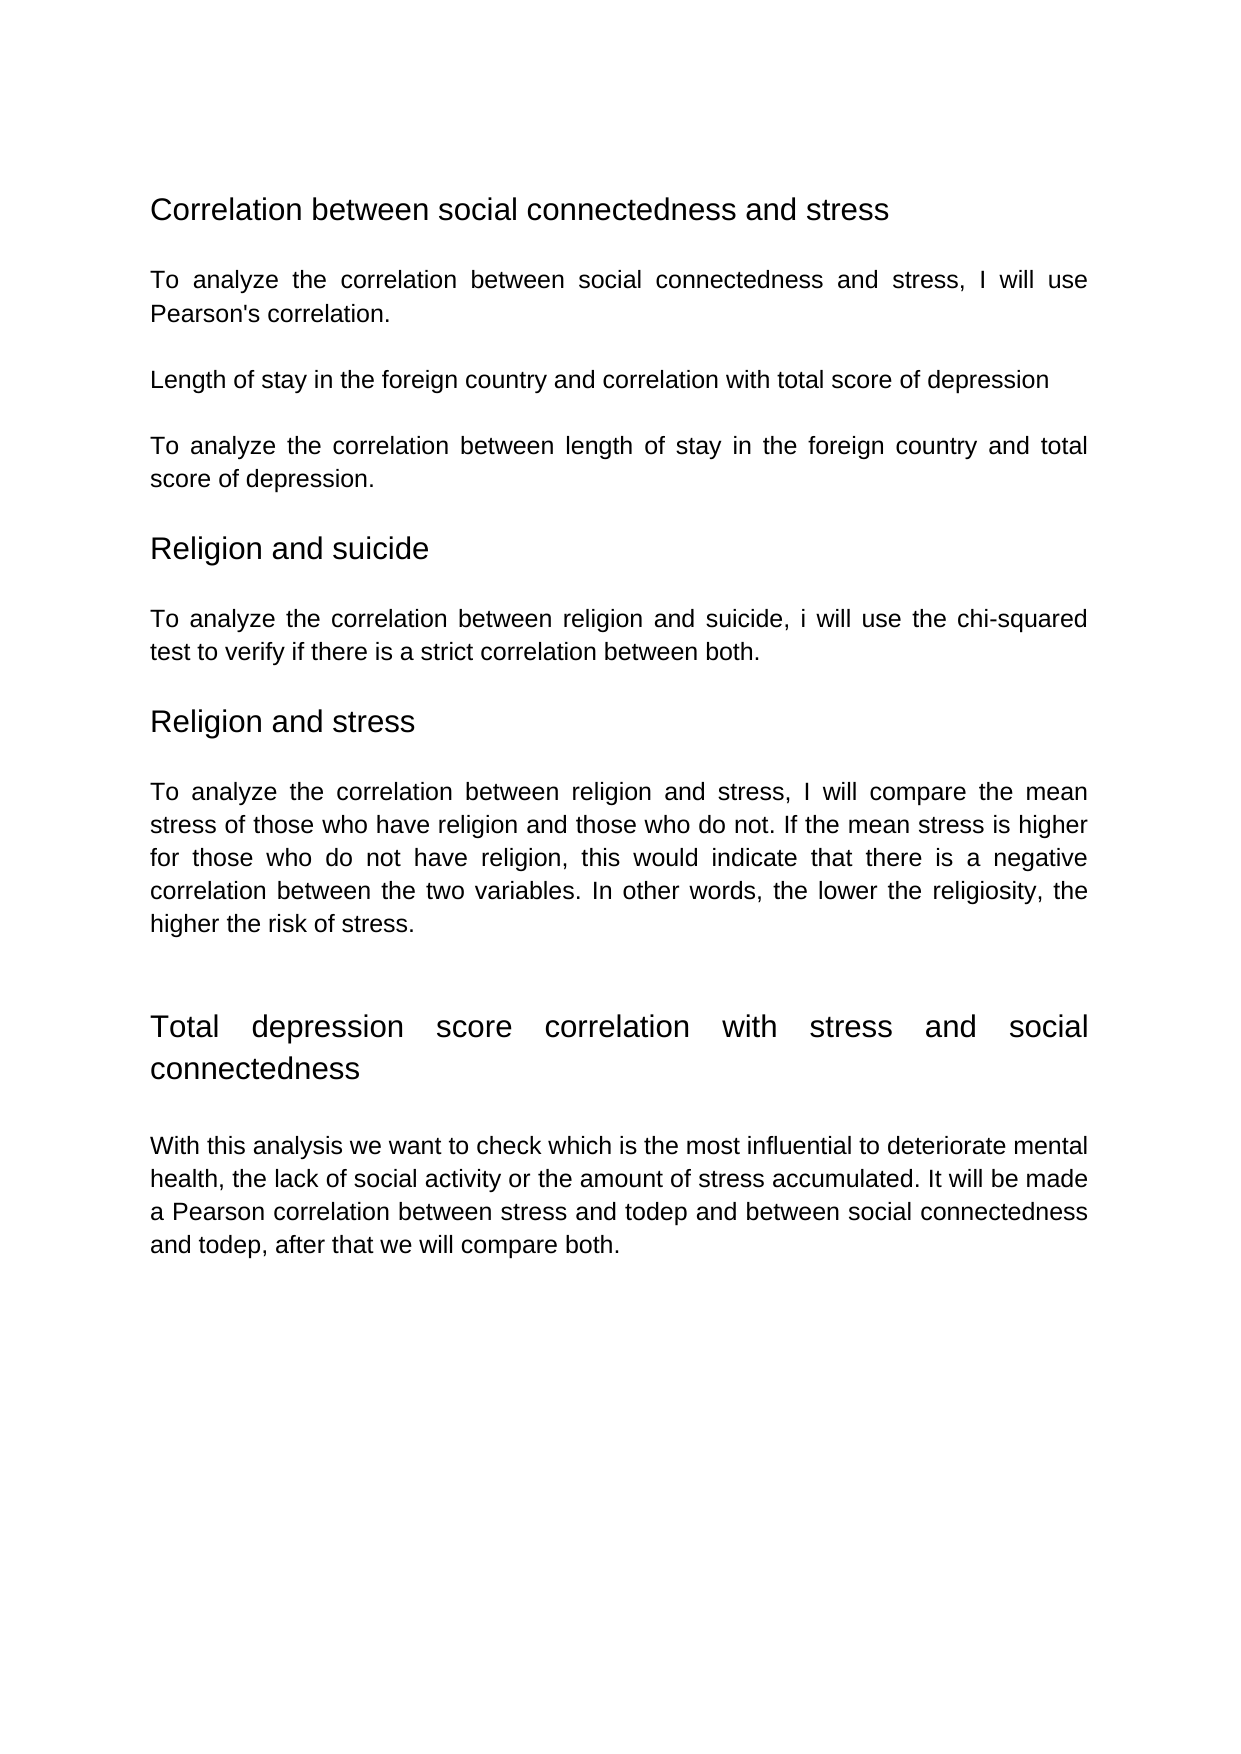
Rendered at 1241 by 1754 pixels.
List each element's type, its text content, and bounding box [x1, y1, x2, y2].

text To analyze the correlation between religion and suicide, i will use the chi-squared test to verify if there is a strict correlation between both. [150, 604, 1090, 666]
text To analyze the correlation between length of stay in the foreign country and total score of depression. [150, 431, 1090, 492]
text Length of stay in the foreign country and correlation with total score of depression [150, 364, 1090, 393]
text Total depression score correlation with stress and social connectedness With this analysis we want to check which is the most influential to deteriorate mental health, the lack of social activity or the amount of stress accumulated. It will be made a Pearson correlation between stress and todep and between social connectedness and todep, after that we will compare both. [150, 1008, 1090, 1259]
text Religion and stress [150, 703, 1090, 739]
text Correlation between social connectedness and stress [150, 191, 1090, 227]
text To analyze the correlation between religion and stress, I will compare the mean stress of those who have religion and those who do not. If the mean stress is higher for those who do not have religion, this would indicate that there is a negative correlation between the two variables. In other words, the lower the religiosity, the higher the risk of stress. [150, 777, 1090, 938]
text Religion and suicide [150, 530, 1090, 566]
text To analyze the correlation between social connectedness and stress, I will use Pearson's correlation. [150, 266, 1090, 327]
